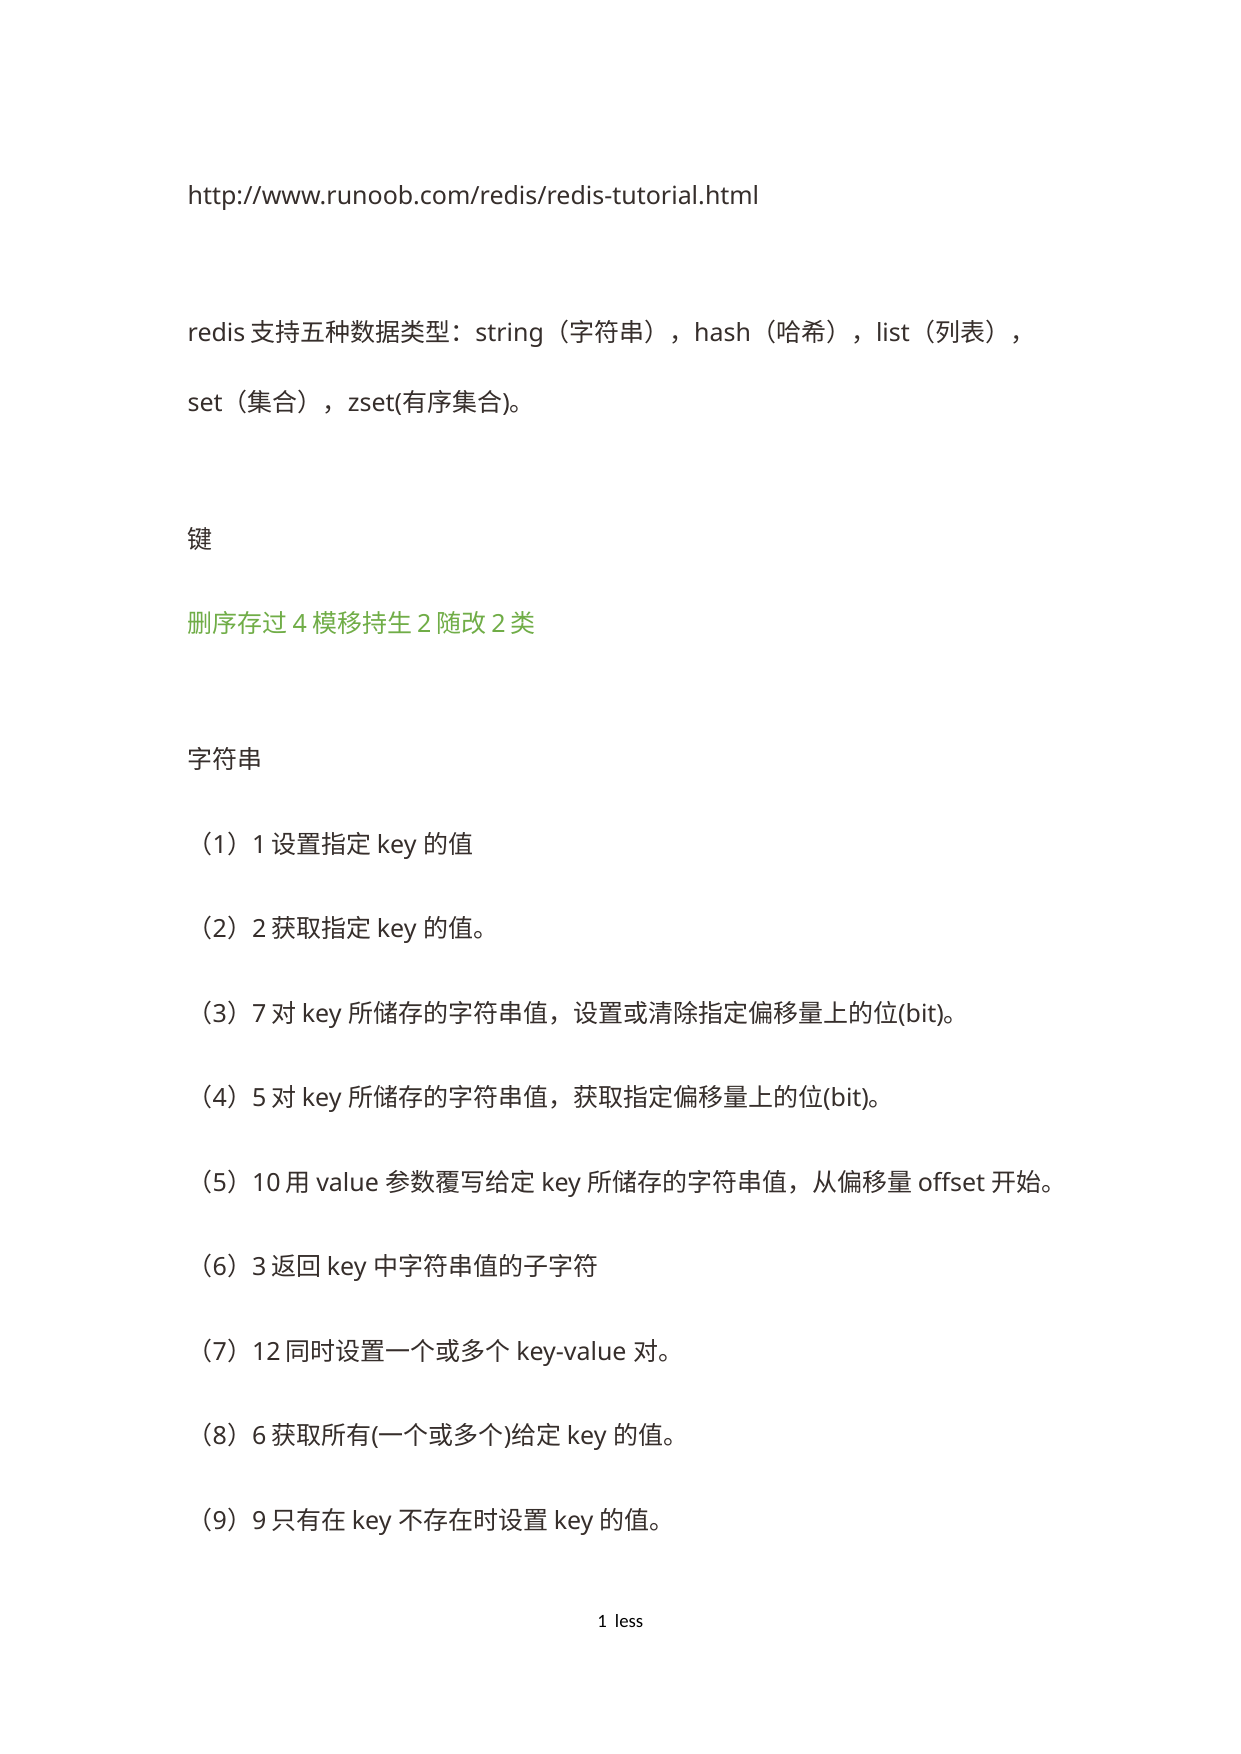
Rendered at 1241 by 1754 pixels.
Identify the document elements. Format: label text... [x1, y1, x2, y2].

text 字符串 [187, 726, 1053, 791]
text （2）2获取指定 key 的值。 [187, 894, 1053, 959]
text （6）3返回 key 中字符串值的子字符 [187, 1232, 1053, 1297]
text （1）1设置指定 key 的值 [187, 810, 1053, 875]
text redis支持五种数据类型：string（字符串），hash（哈希），list（列表），set（集合），zset(有序集合)。 [187, 298, 1053, 433]
text （7）12同时设置一个或多个 key-value 对。 [187, 1317, 1053, 1382]
text 删序存过4模移持生2随改2类 [187, 589, 1053, 654]
text （3）7对 key 所储存的字符串值，设置或清除指定偏移量上的位(bit)。 [187, 979, 1053, 1044]
text 键 [187, 505, 1053, 570]
text （5）10用 value 参数覆写给定 key 所储存的字符串值，从偏移量 offset 开始。 [187, 1148, 1053, 1213]
text （8）6获取所有(一个或多个)给定 key 的值。 [187, 1401, 1053, 1466]
text http://www.runoob.com/redis/redis-tutorial.html [187, 162, 1053, 227]
text （9）9只有在 key 不存在时设置 key 的值。 [187, 1486, 1053, 1551]
text （4）5对 key 所储存的字符串值，获取指定偏移量上的位(bit)。 [187, 1063, 1053, 1128]
